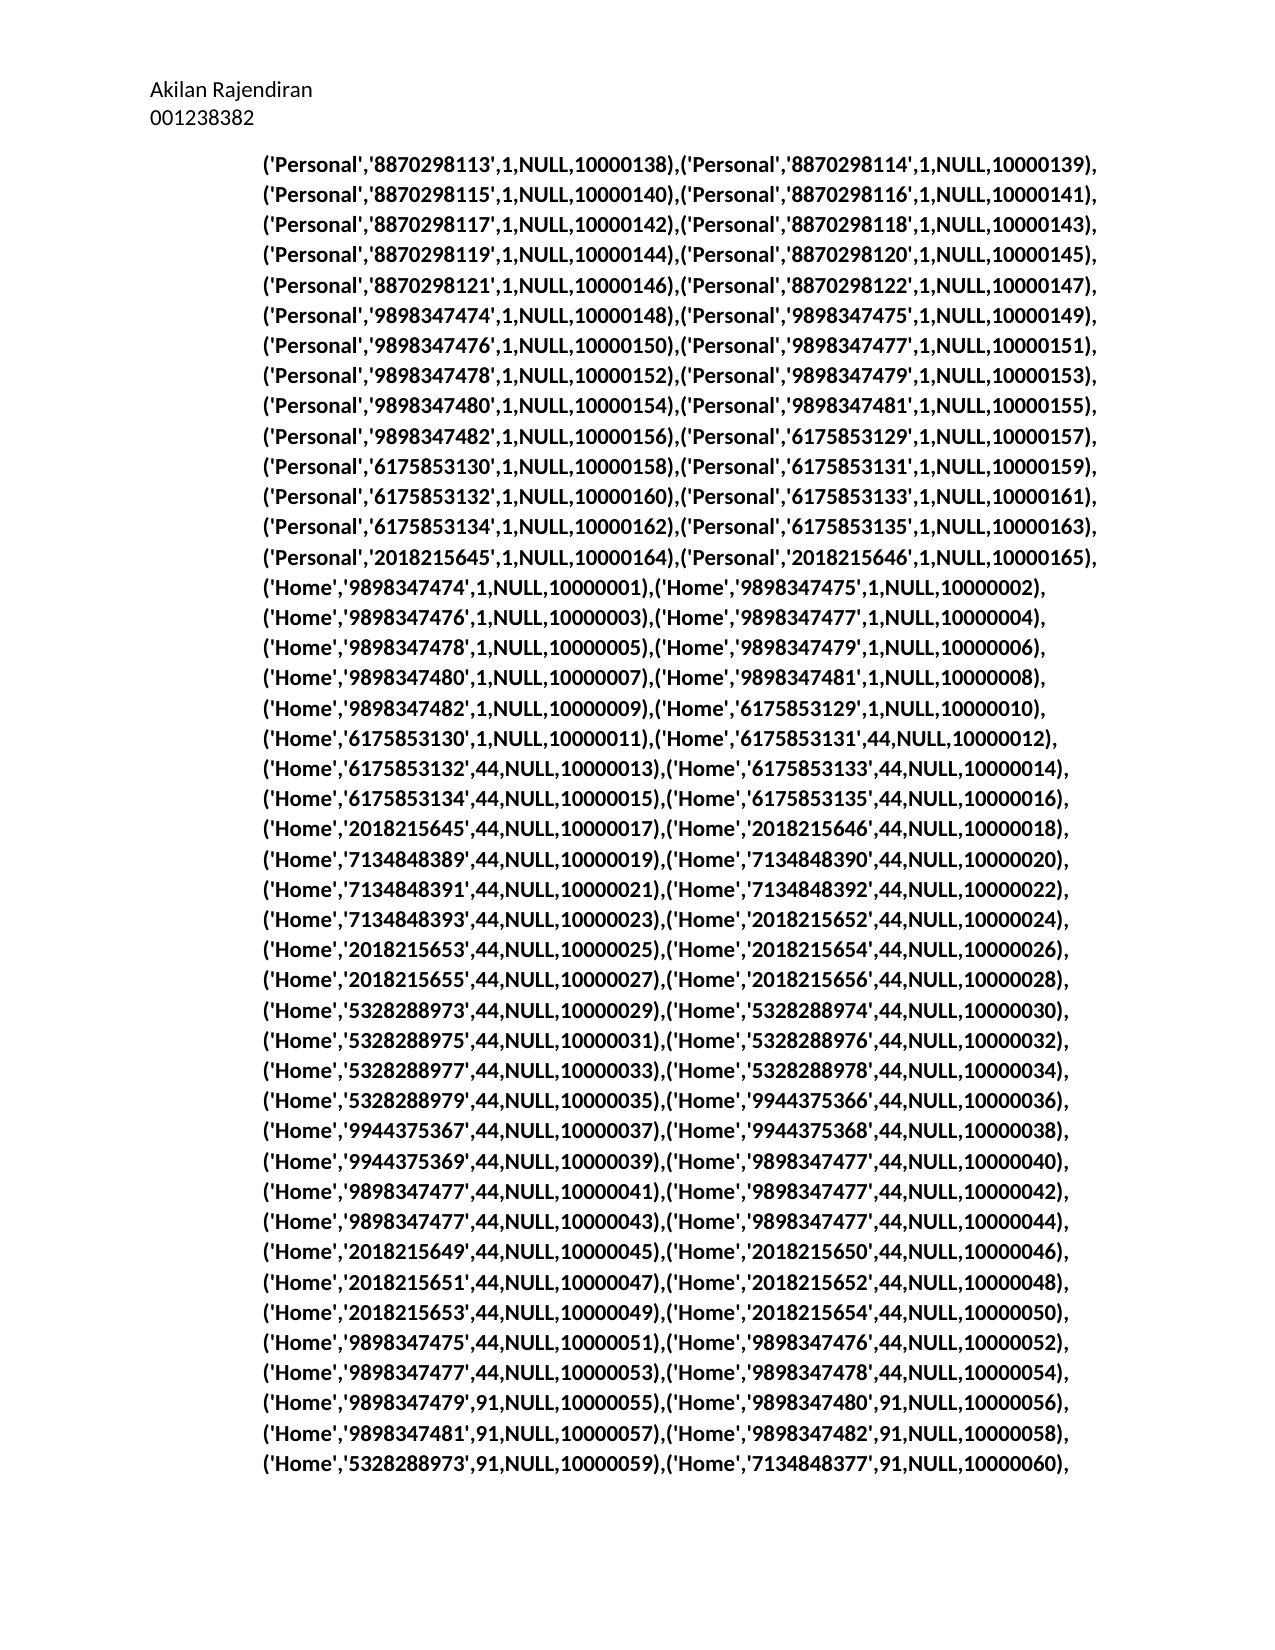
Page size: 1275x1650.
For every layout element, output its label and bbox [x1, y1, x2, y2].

list [262, 150, 1125, 1477]
